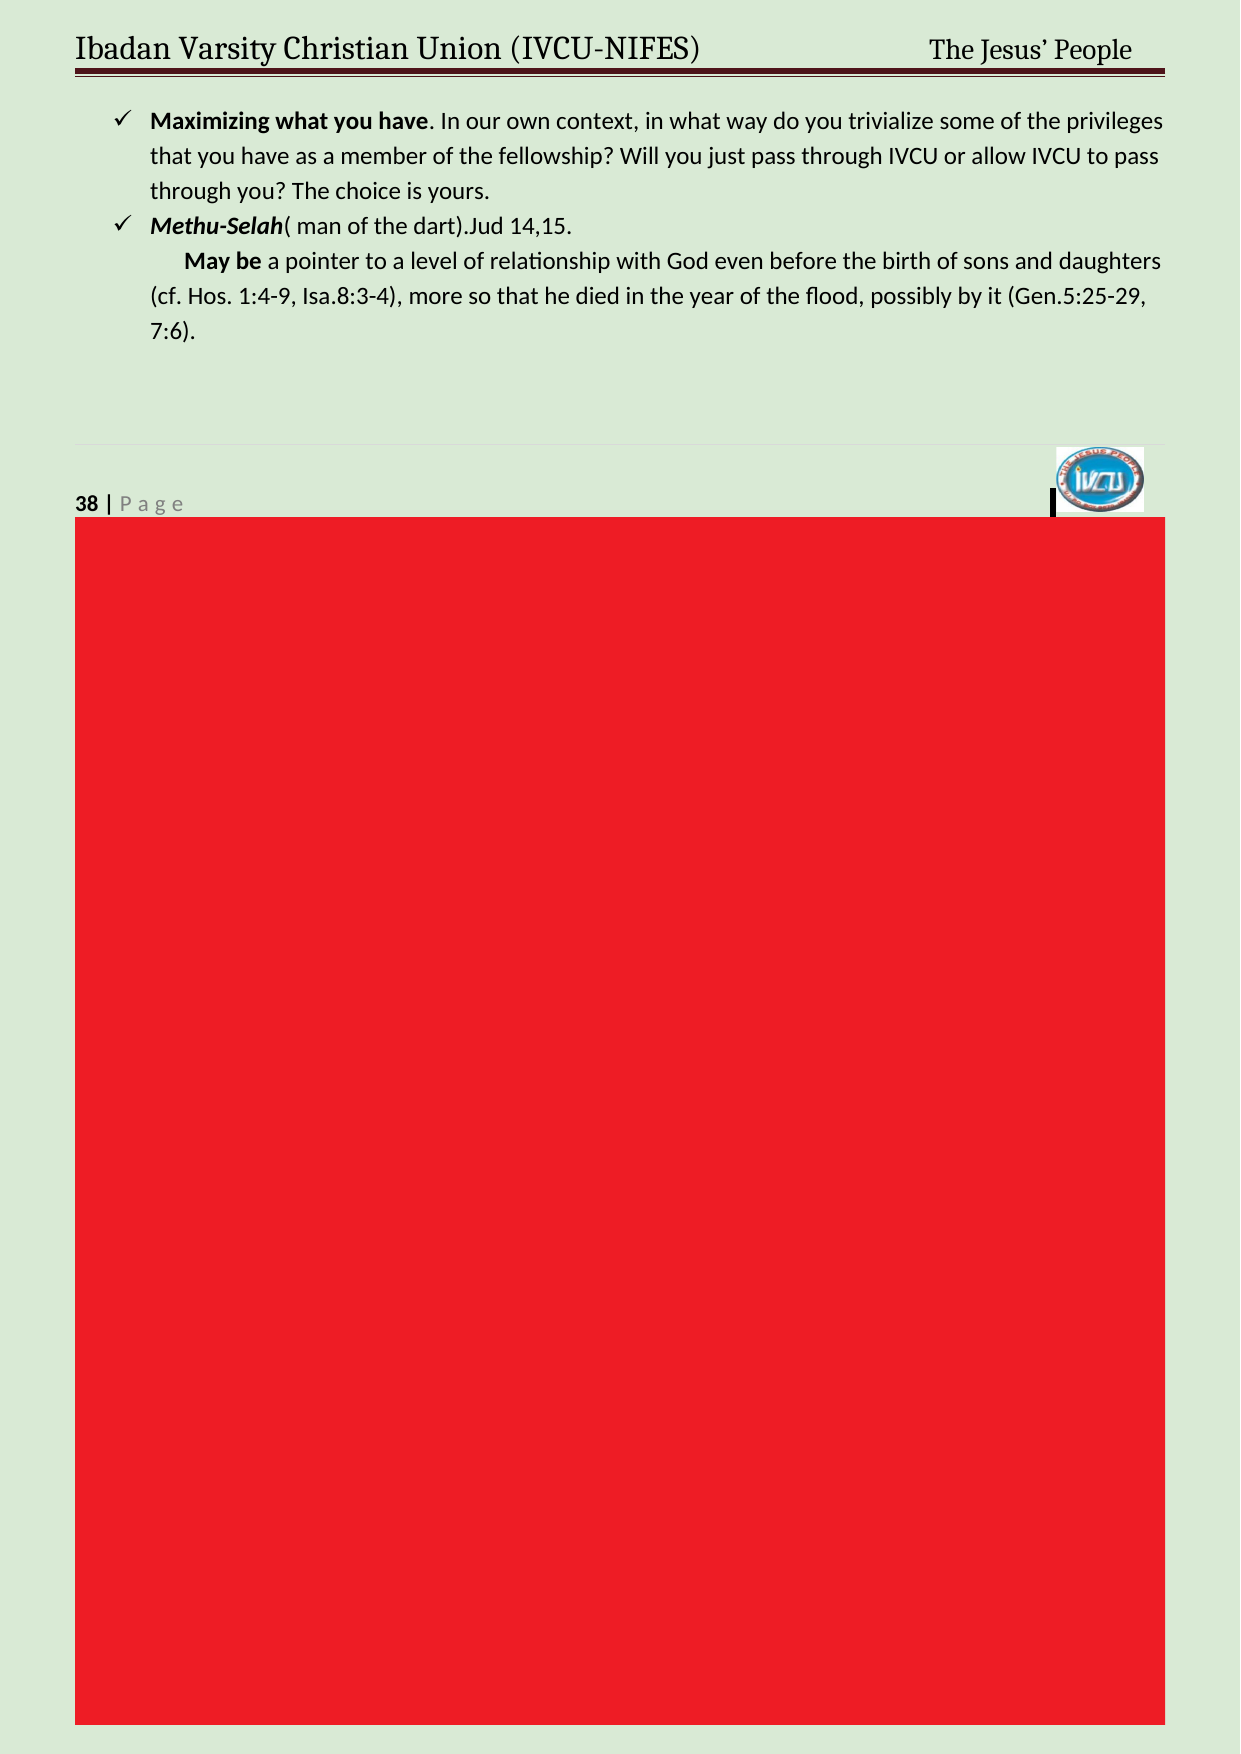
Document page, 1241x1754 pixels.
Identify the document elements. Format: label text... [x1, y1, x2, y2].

picture [1056, 447, 1144, 512]
list May be a pointer to a level of relationship with God even before the birth of sons and daughters (cf. Hos. 1:4-9, Isa.8:3-4), more so that he died in the year of the flood, possibly by it (Gen.5:25-29, 7:6). [150, 245, 1165, 346]
list Maximizing what you have. In our own context, in what way do you trivialize some of the privileges that you have as a member of the fellowship? Will you just pass through IVCU or allow IVCU to pass through you? The choice is yours. [112, 105, 1165, 206]
list Methu-Selah( man of the dart).Jud 14,15. [112, 210, 1165, 241]
